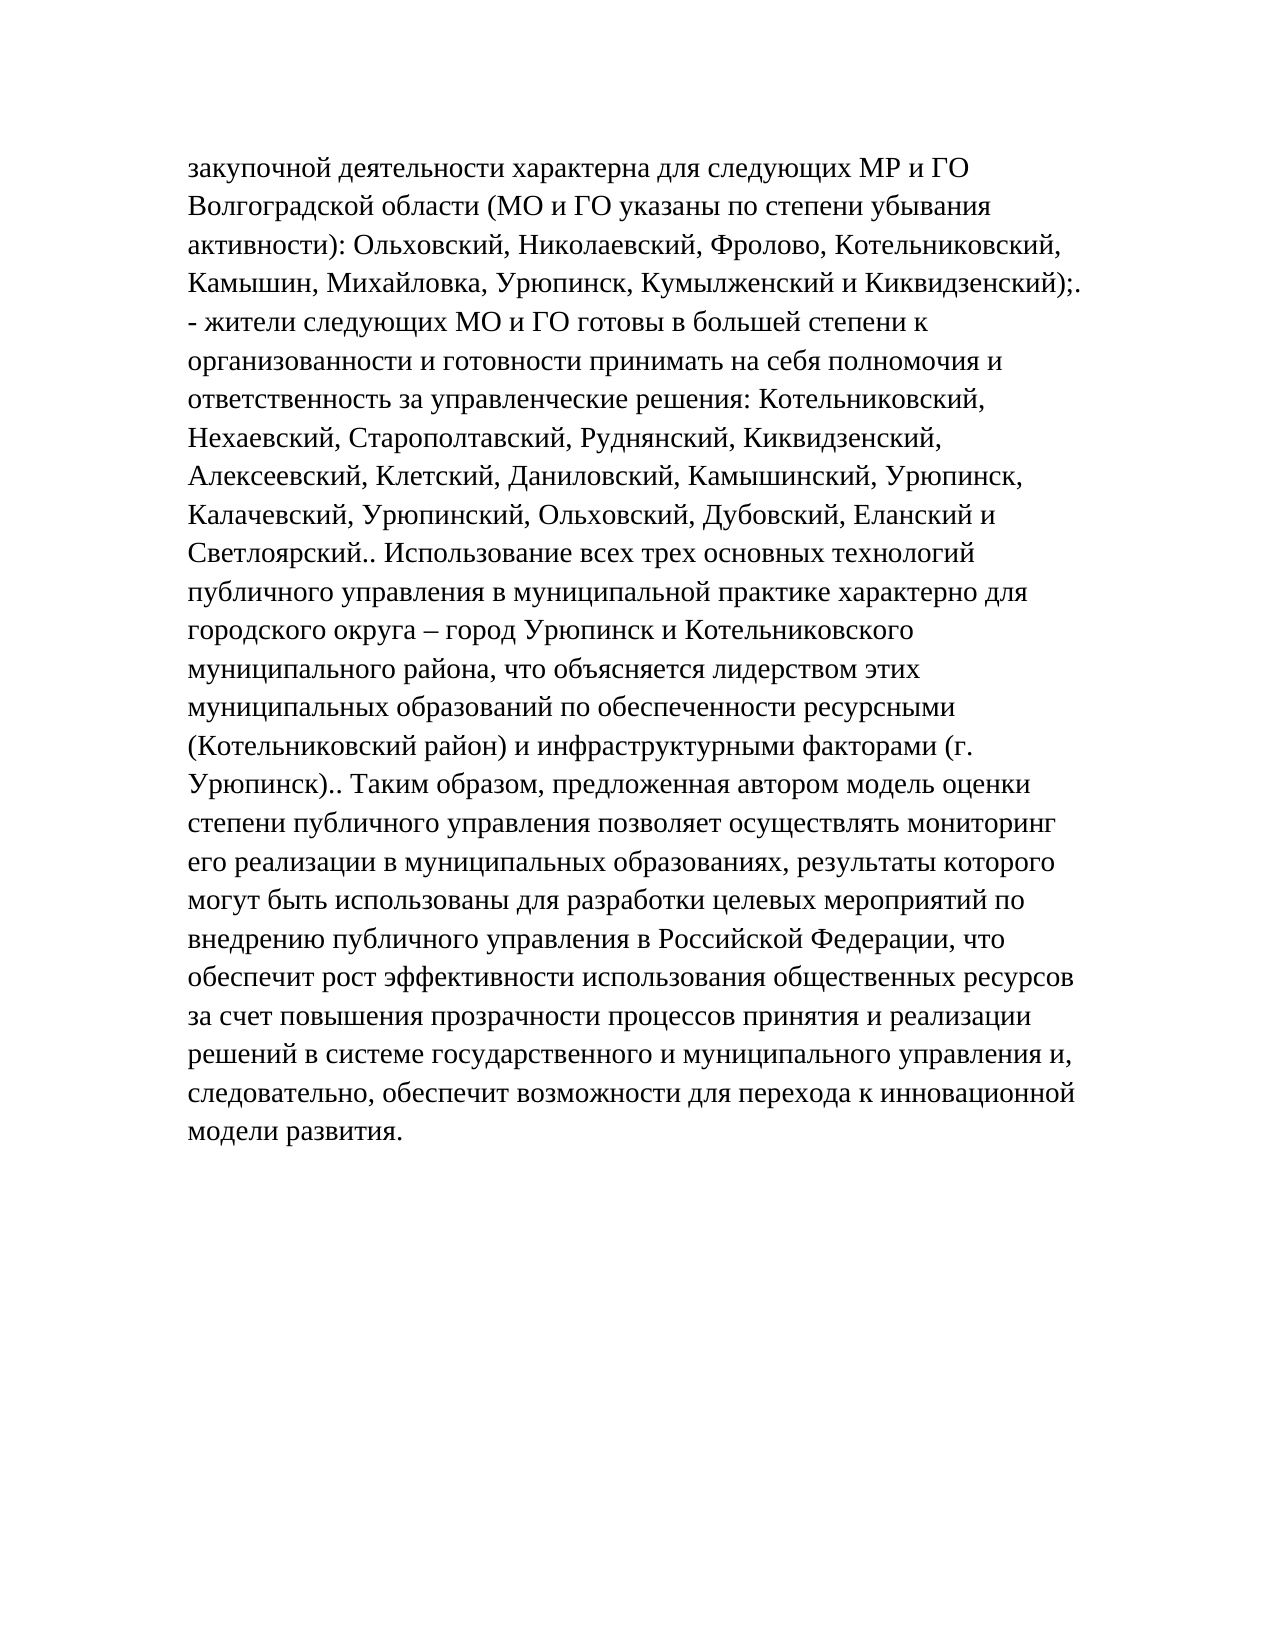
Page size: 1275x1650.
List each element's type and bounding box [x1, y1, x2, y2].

text [187, 150, 1087, 1147]
